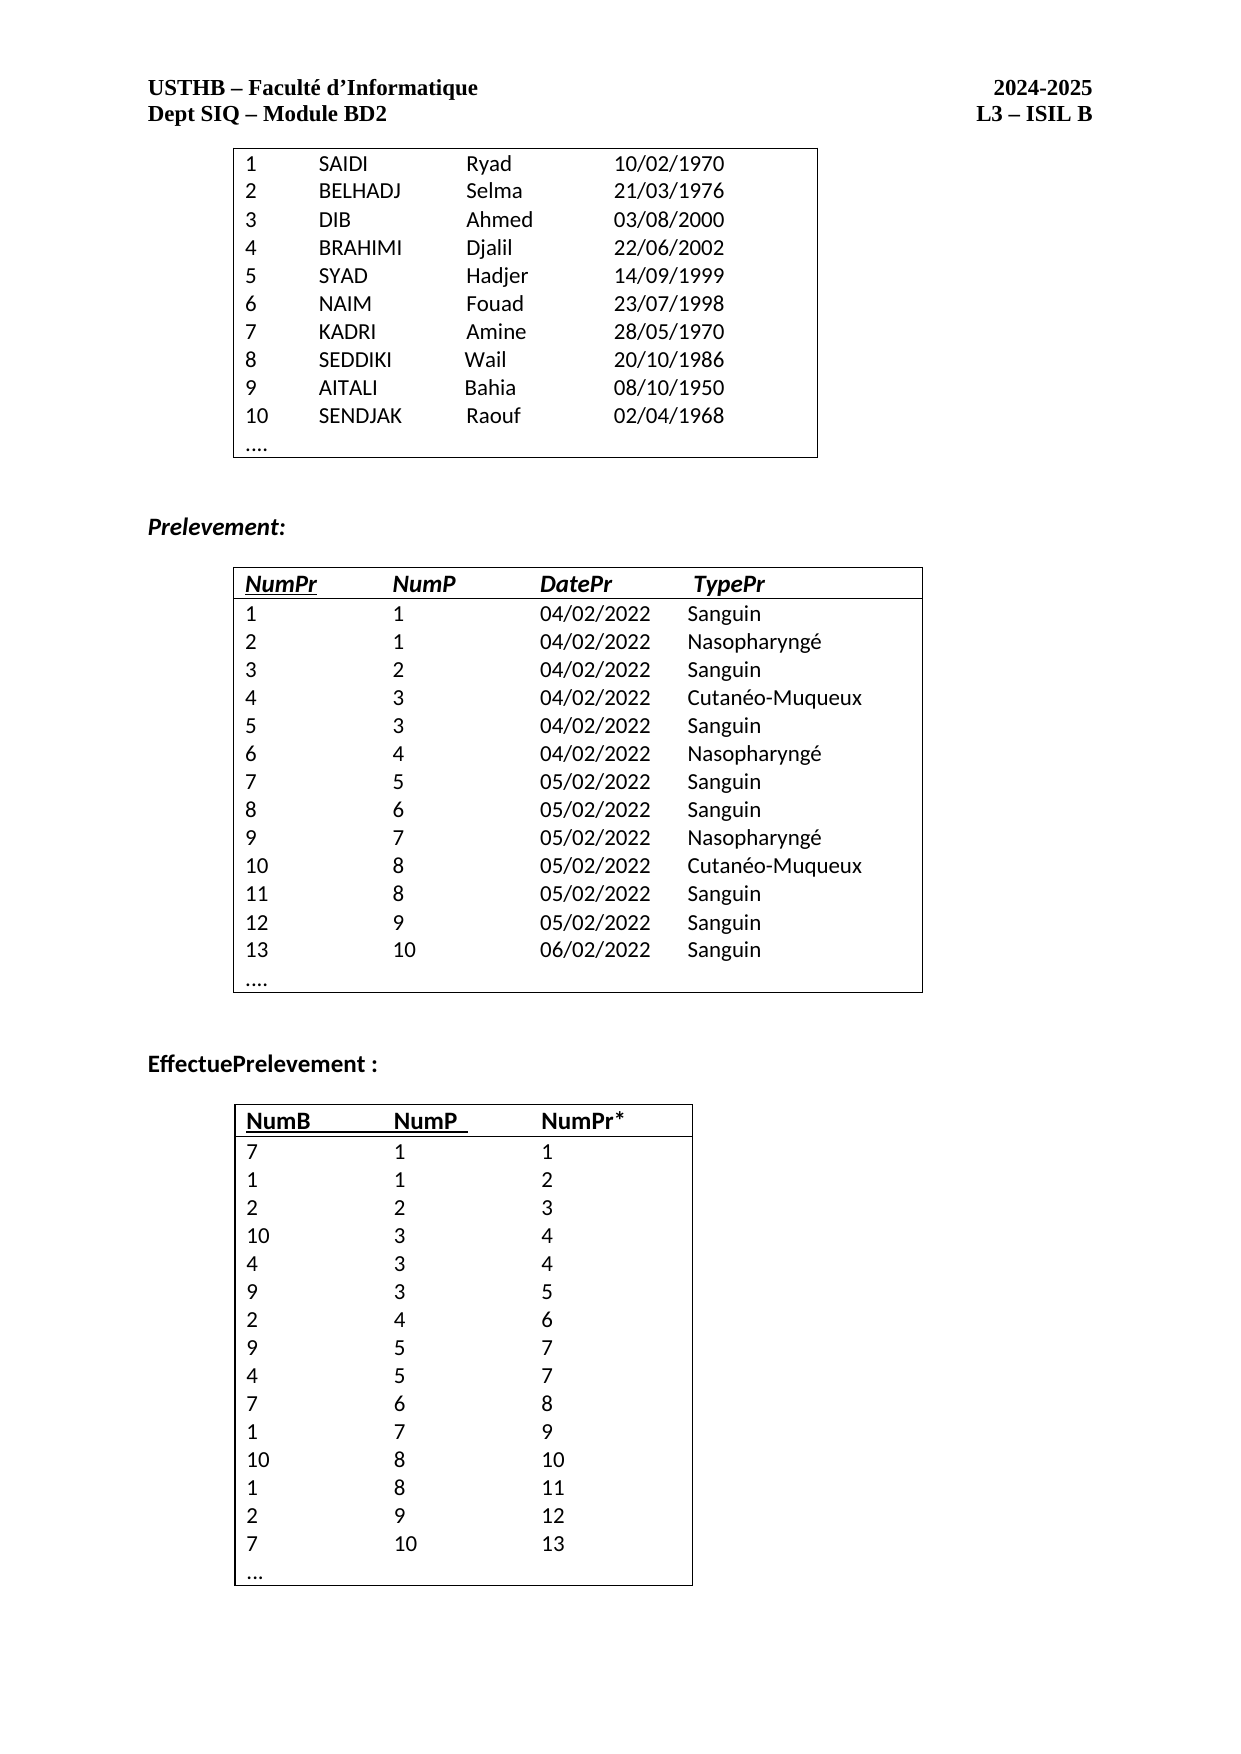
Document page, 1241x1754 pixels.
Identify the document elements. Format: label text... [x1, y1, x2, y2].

table_cell 1 1 04/02/2022 Sanguin 2 1 04/02/2022 Nasopharyngé 3 2 04/02/2022 Sanguin 4 3 04/02/2022 Cutanéo-Muqueux 5 3 04/02/2022 Sanguin 6 4 04/02/2022 Nasopharyngé 7 5 05/02/2022 Sanguin 8 6 05/02/2022 Sanguin 9 7 05/02/2022 Nasopharyngé 10 8 05/02/2022 Cutanéo-Muqueux 11 8 05/02/2022 Sanguin 12 9 05/02/2022 Sanguin 13 10 06/02/2022 Sanguin .... [234, 599, 922, 992]
text Prelevement: [148, 511, 1093, 541]
table_header NumB NumP NumPr* [236, 1105, 692, 1136]
table_cell 7 1 1 1 1 2 2 2 3 10 3 4 4 3 4 9 3 5 2 4 6 9 5 7 4 5 7 7 6 8 1 7 9 10 8 10 1 8 11 2 9 12 7 10 13 ... [236, 1137, 692, 1585]
table_header NumPr NumP DatePr TypePr [234, 568, 922, 598]
text EffectuePrelevement : [148, 1048, 1093, 1079]
table_cell 1 SAIDI Ryad 10/02/1970 2 BELHADJ Selma 21/03/1976 3 DIB Ahmed 03/08/2000 4 BRAHIMI Djalil 22/06/2002 5 SYAD Hadjer 14/09/1999 6 NAIM Fouad 23/07/1998 7 KADRI Amine 28/05/1970 8 SEDDIKI Wail 20/10/1986 9 AITALI Bahia 08/10/1950 10 SENDJAK Raouf 02/04/1968 .... [234, 149, 817, 457]
